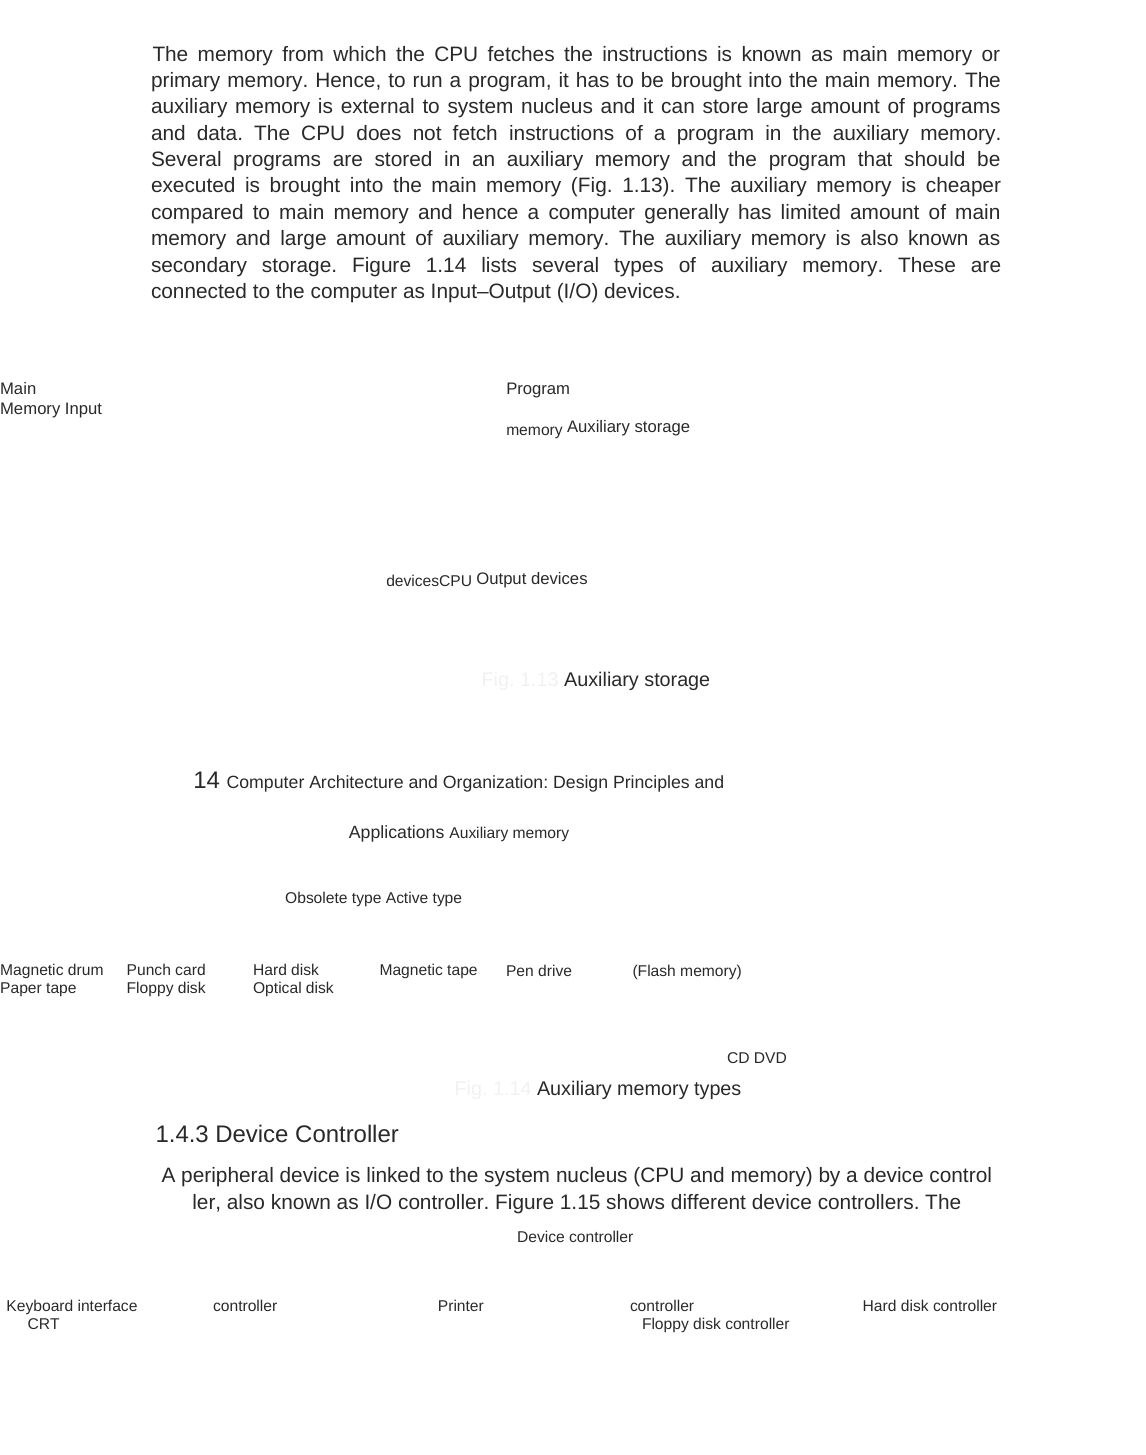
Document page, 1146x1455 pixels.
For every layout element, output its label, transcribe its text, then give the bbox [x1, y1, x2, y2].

text controller [213, 1297, 405, 1315]
text The memory from which the CPU fetches the instructions is known as main memory or primary memory. Hence, to run a program, it has to be brought into the main memory. The auxiliary memory is external to system nucleus and it can store large amount of programs and data. The CPU does not fetch instructions of a program in the auxiliary memory. Several programs are stored in an auxiliary memory and the program that should be executed is brought into the main memory (Fig. 1.13). The auxiliary memory is cheaper compared to main memory and hence a computer generally has limited amount of main memory and large amount of auxiliary memory. The auxiliary memory is also known as secondary storage. Figure 1.14 lists several types of auxiliary memory. These are connected to the computer as Input–Output (I/O) devices. [151, 42, 1002, 303]
text memory Auxiliary storage [506, 407, 1012, 438]
text Printer [438, 1297, 607, 1315]
text devicesCPU Output devices [386, 559, 765, 590]
text Keyboard interface [0, 1297, 143, 1315]
text A peripheral device is linked to the system nucleus (CPU and memory) by a device control ler, also known as I/O controller. Figure 1.15 shows different device controllers. The [152, 1163, 1001, 1214]
text Floppy disk controller [638, 1315, 793, 1333]
text Punch card [126, 961, 253, 979]
text Pen drive [506, 961, 632, 979]
text Magnetic tape [379, 961, 506, 979]
text 1.4.3 Device Controller [155, 1120, 1012, 1147]
text Program [506, 379, 1012, 398]
text 14 Computer Architecture and Organization: Design Principles and Applications Auxiliary memory [154, 766, 763, 842]
text Optical disk [253, 979, 379, 997]
text Floppy disk [126, 979, 253, 997]
text Paper tape [0, 979, 126, 997]
text CD DVD [0, 1049, 787, 1067]
text Main [0, 379, 506, 398]
text (Flash memory) [632, 961, 759, 979]
text Magnetic drum [0, 961, 126, 979]
text Memory Input [0, 398, 506, 418]
text controller [630, 1297, 809, 1315]
text Obsolete type Active type [285, 889, 1012, 907]
text Hard disk [253, 961, 379, 979]
text Device controller [0, 1227, 633, 1246]
text Hard disk controller [856, 1297, 1003, 1315]
text Fig. 1.14 Auxiliary memory types [0, 1077, 741, 1100]
text Fig. 1.13 Auxiliary storage [0, 668, 710, 691]
text CRT [27, 1315, 202, 1333]
